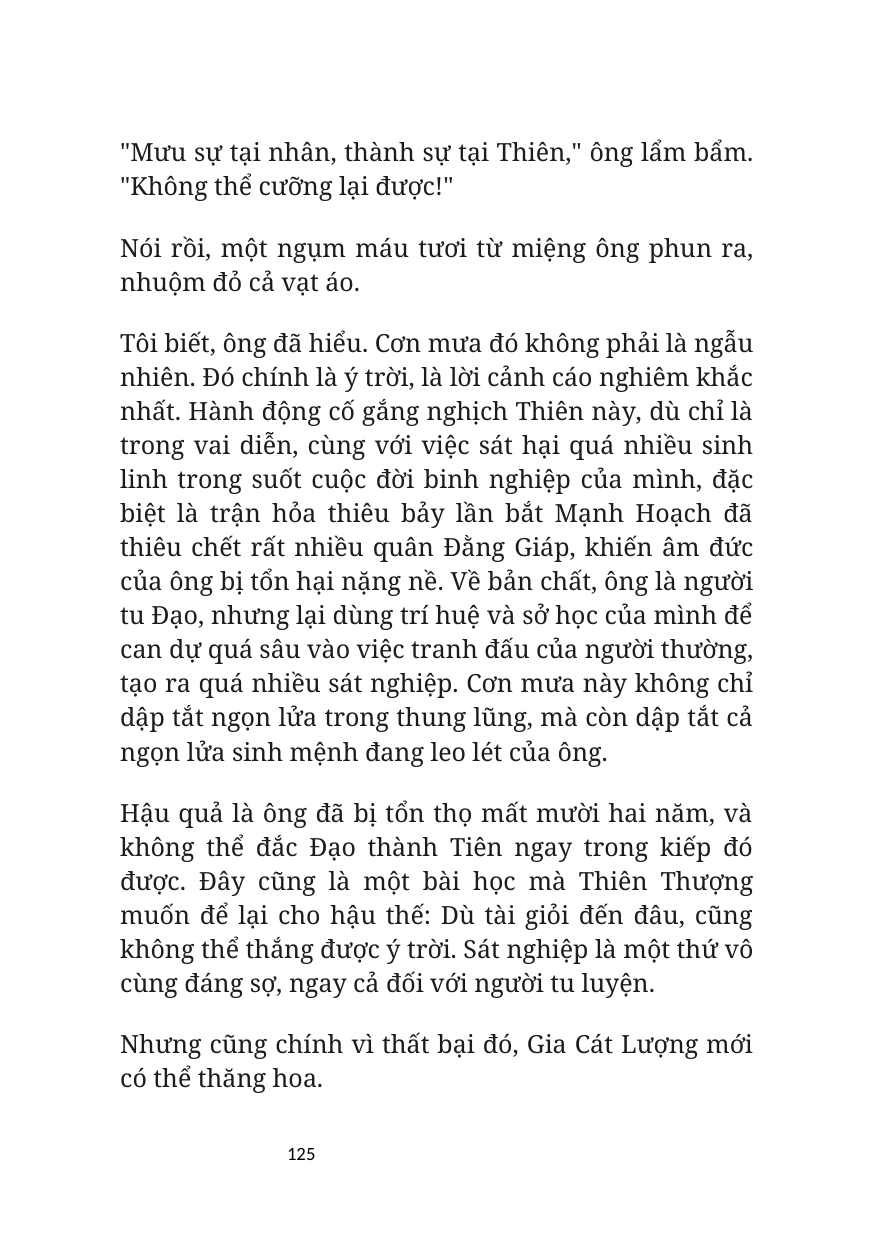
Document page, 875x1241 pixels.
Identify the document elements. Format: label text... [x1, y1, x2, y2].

text "Mưu sự tại nhân, thành sự tại Thiên," ông lẩm bẩm. "Không thể cưỡng lại được!" [120, 135, 754, 203]
text Hậu quả là ông đã bị tổn thọ mất mười hai năm, và không thể đắc Đạo thành Tiên ngay trong kiếp đó được. Đây cũng là một bài học mà Thiên Thượng muốn để lại cho hậu thế: Dù tài giỏi đến đâu, cũng không thể thắng được ý trời. Sát nghiệp là một thứ vô cùng đáng sợ, ngay cả đối với người tu luyện. [120, 795, 754, 1000]
text Nhưng cũng chính vì thất bại đó, Gia Cát Lượng mới có thể thăng hoa. [120, 1027, 754, 1095]
text Nói rồi, một ngụm máu tươi từ miệng ông phun ra, nhuộm đỏ cả vạt áo. [120, 230, 754, 298]
text Tôi biết, ông đã hiểu. Cơn mưa đó không phải là ngẫu nhiên. Đó chính là ý trời, là lời cảnh cáo nghiêm khắc nhất. Hành động cố gắng nghịch Thiên này, dù chỉ là trong vai diễn, cùng với việc sát hại quá nhiều sinh linh trong suốt cuộc đời binh nghiệp của mình, đặc biệt là trận hỏa thiêu bảy lần bắt Mạnh Hoạch đã thiêu chết rất nhiều quân Đằng Giáp, khiến âm đức của ông bị tổn hại nặng nề. Về bản chất, ông là người tu Đạo, nhưng lại dùng trí huệ và sở học của mình để can dự quá sâu vào việc tranh đấu của người thường, tạo ra quá nhiều sát nghiệp. Cơn mưa này không chỉ dập tắt ngọn lửa trong thung lũng, mà còn dập tắt cả ngọn lửa sinh mệnh đang leo lét của ông. [120, 325, 754, 768]
